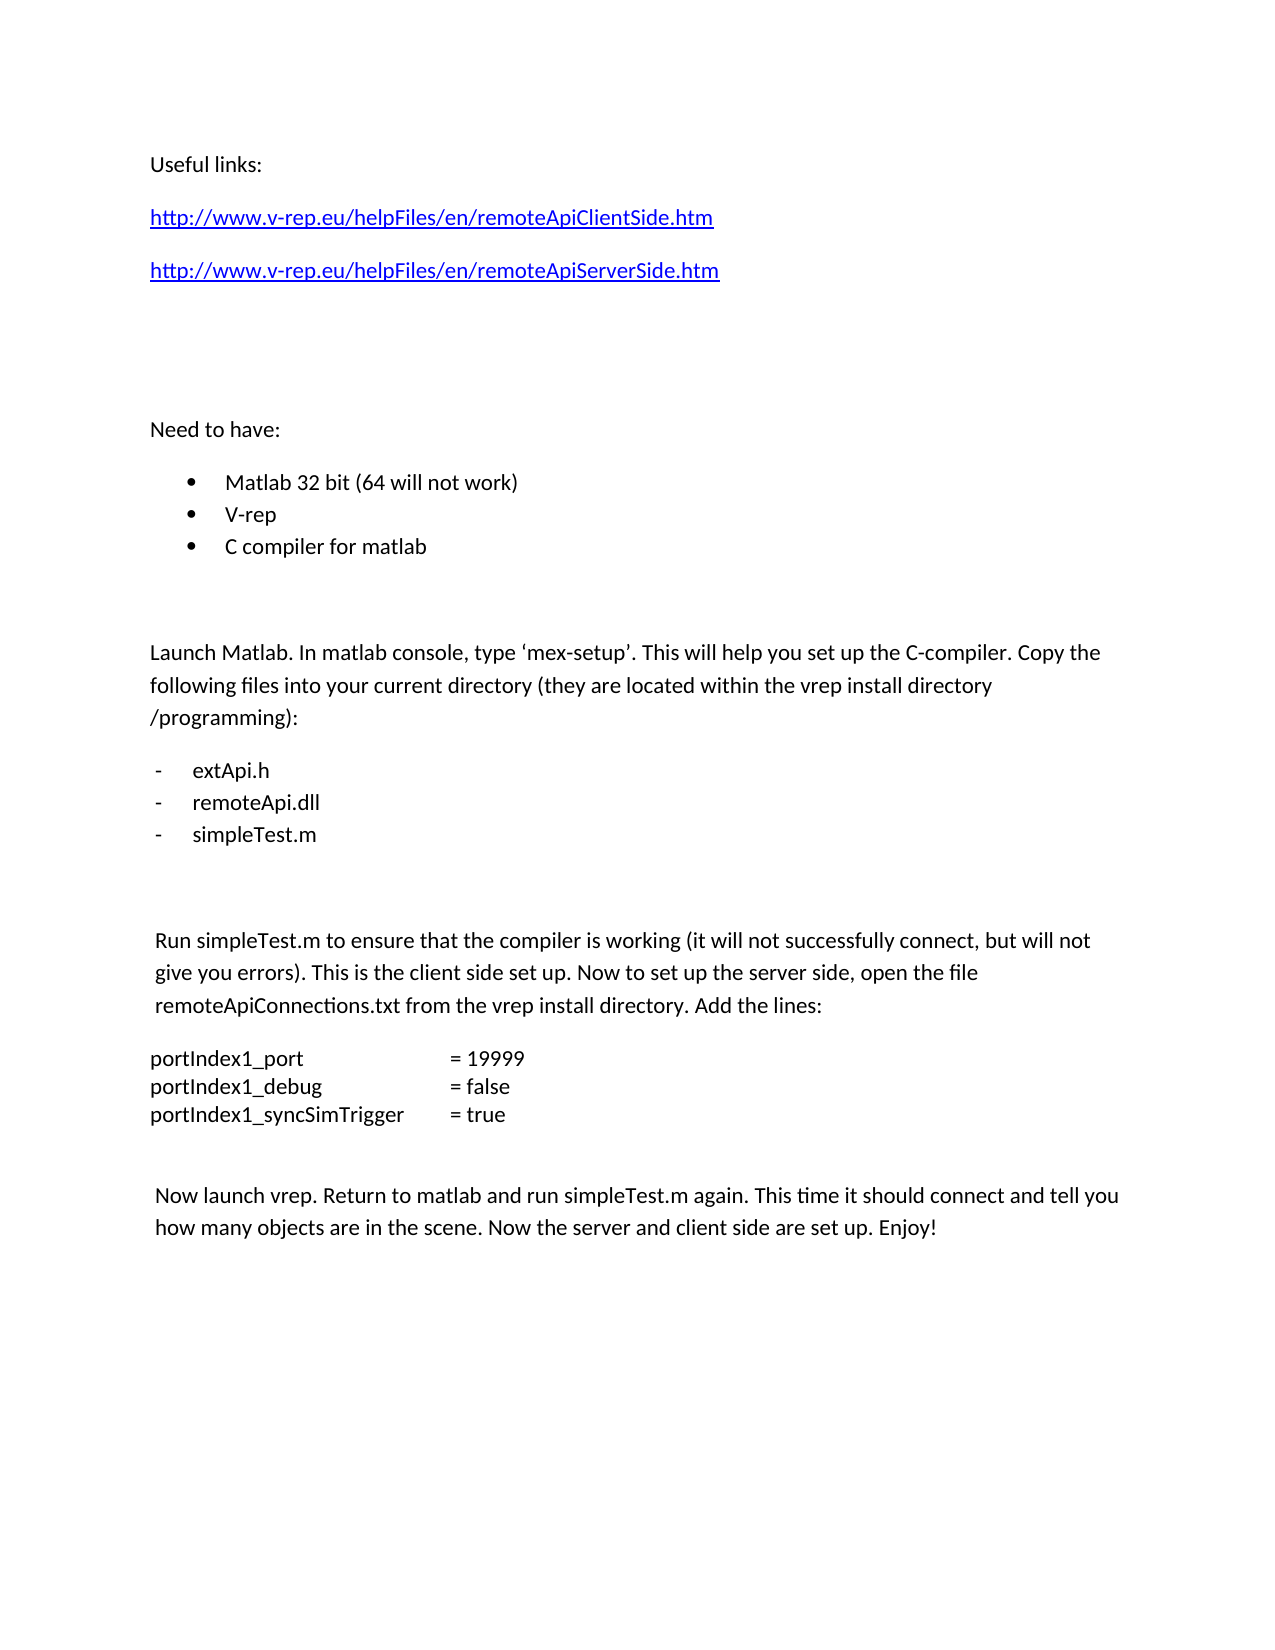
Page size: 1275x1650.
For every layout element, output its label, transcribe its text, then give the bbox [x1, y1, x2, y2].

text Run simpleTest.m to ensure that the compiler is working (it will not successfully connect, but will not give you errors). This is the client side set up. Now to set up the server side, open the file remoteApiConnections.txt from the vrep install directory. Add the lines: [155, 926, 1125, 1019]
text portIndex1_port = 19999 [150, 1044, 1125, 1072]
text portIndex1_syncSimTrigger = true [150, 1100, 1125, 1128]
list simpleTest.m [155, 820, 1125, 848]
text Now launch vrep. Return to matlab and run simpleTest.m again. This time it should connect and tell you how many objects are in the scene. Now the server and client side are set up. Enjoy! [155, 1181, 1125, 1241]
text http://www.v-rep.eu/helpFiles/en/remoteApiClientSide.htm [150, 203, 1125, 231]
text Launch Matlab. In matlab console, type ‘mex-setup’. This will help you set up the C-compiler. Copy the following files into your current directory (they are located within the vrep install directory /programming): [150, 638, 1125, 731]
list C compiler for matlab [187, 532, 1125, 561]
text Need to have: [150, 415, 1125, 443]
text Useful links: [150, 150, 1125, 178]
list extApi.h [155, 756, 1125, 784]
list V-rep [187, 500, 1125, 528]
text portIndex1_debug = false [150, 1072, 1125, 1100]
list Matlab 32 bit (64 will not work) [187, 468, 1125, 496]
text http://www.v-rep.eu/helpFiles/en/remoteApiServerSide.htm [150, 256, 1125, 284]
list remoteApi.dll [155, 788, 1125, 816]
